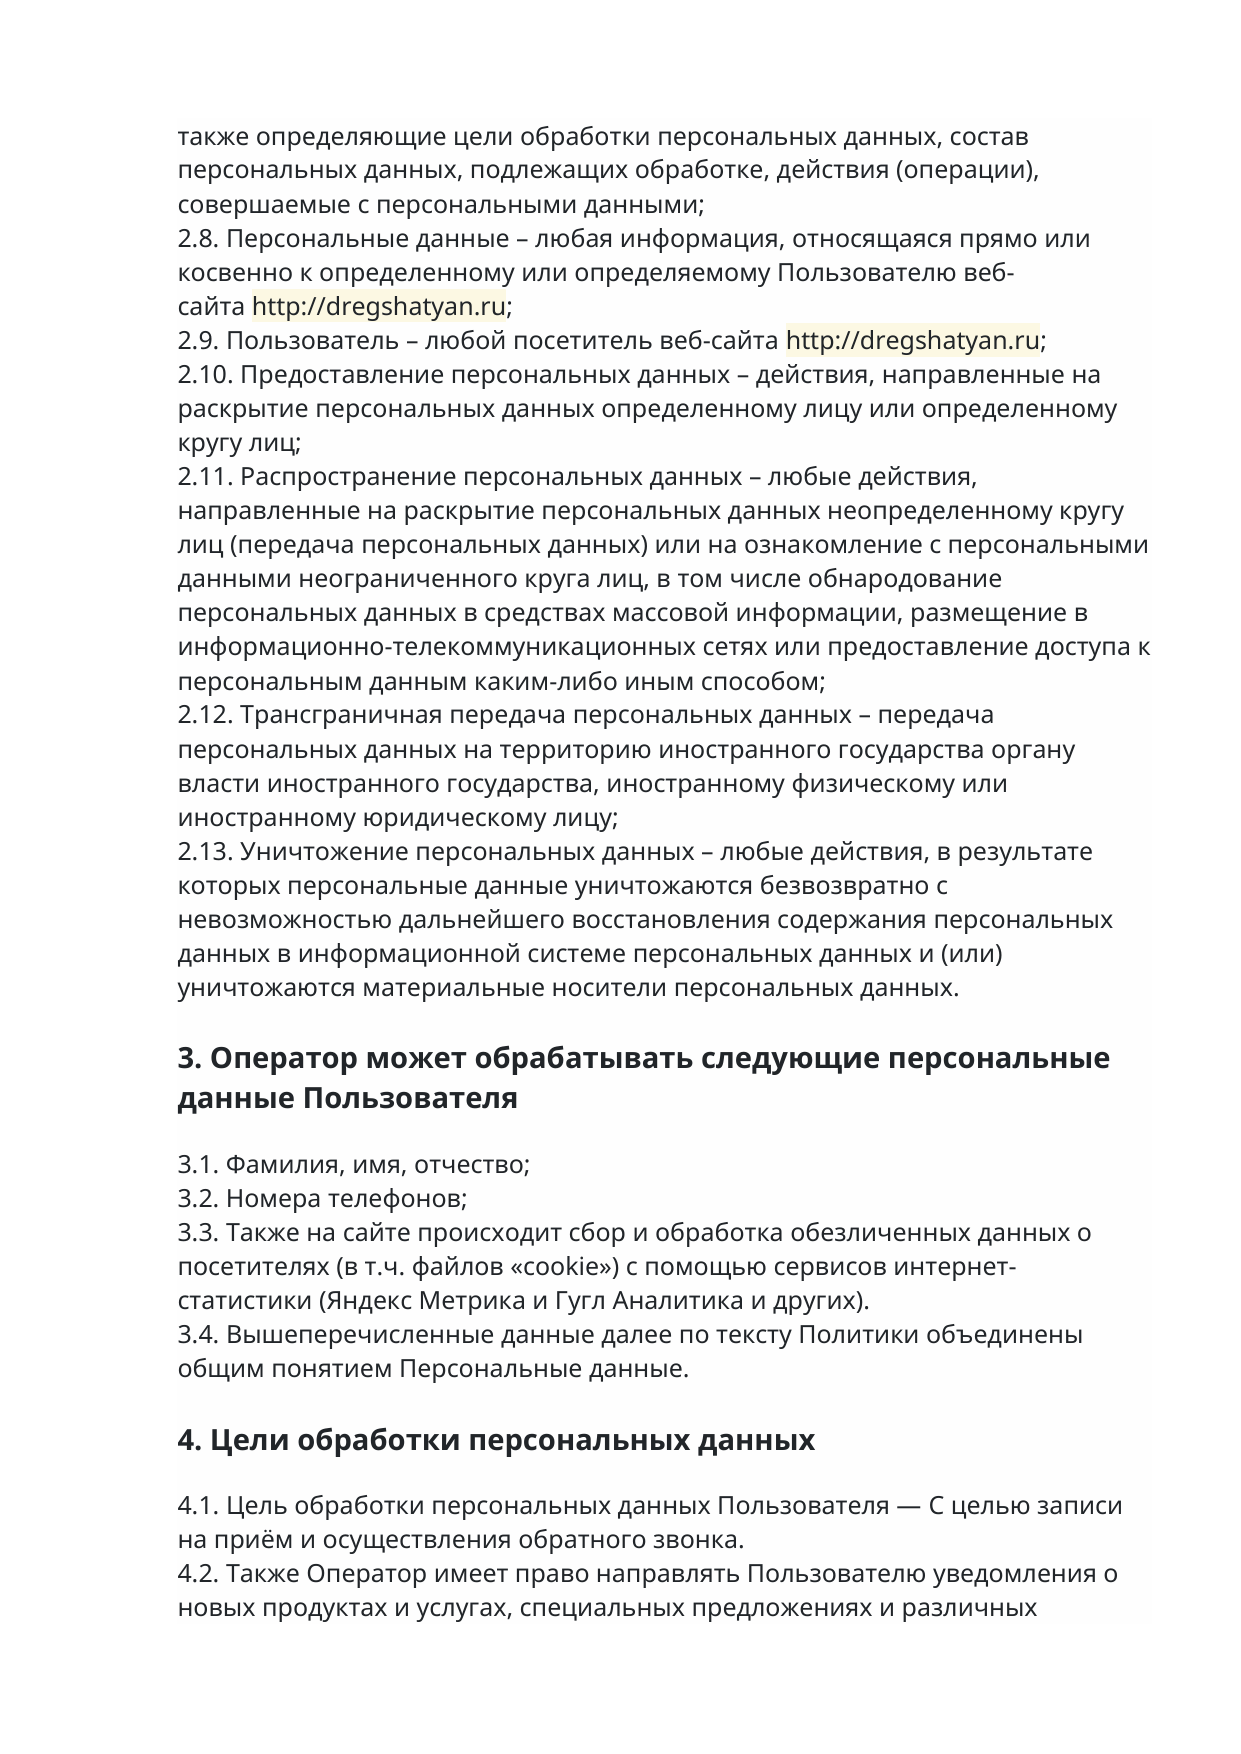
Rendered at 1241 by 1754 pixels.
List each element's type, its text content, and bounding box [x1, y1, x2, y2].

text 2.8. Персональные данные – любая информация, относящаяся прямо или косвенно к определенному или определяемому Пользователю веб-сайта http://dregshatyan.ru; [177, 220, 1152, 322]
text 4. Цели обработки персональных данных [177, 1419, 1152, 1458]
text 2.13. Уничтожение персональных данных – любые действия, в результате которых персональные данные уничтожаются безвозвратно с невозможностью дальнейшего восстановления содержания персональных данных в информационной системе персональных данных и (или) уничтожаются материальные носители персональных данных. [177, 833, 1152, 1004]
text 2.12. Трансграничная передача персональных данных – передача персональных данных на территорию иностранного государства органу власти иностранного государства, иностранному физическому или иностранному юридическому лицу; [177, 697, 1152, 833]
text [177, 1556, 1152, 1624]
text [177, 118, 1152, 220]
text 3.1. Фамилия, имя, отчество; [177, 1146, 1152, 1180]
text 4.1. Цель обработки персональных данных Пользователя — С целью записи на приём и осуществления обратного звонка. [177, 1488, 1152, 1556]
text 2.10. Предоставление персональных данных – действия, направленные на раскрытие персональных данных определенному лицу или определенному кругу лиц; [177, 357, 1152, 459]
text 3.3. Также на сайте происходит сбор и обработка обезличенных данных о посетителях (в т.ч. файлов «cookie») с помощью сервисов интернет-статистики (Яндекс Метрика и Гугл Аналитика и других). [177, 1214, 1152, 1317]
text 2.9. Пользователь – любой посетитель веб-сайта http://dregshatyan.ru; [177, 322, 1152, 357]
text 3.4. Вышеперечисленные данные далее по тексту Политики объединены общим понятием Персональные данные. [177, 1317, 1152, 1385]
text 3.2. Номера телефонов; [177, 1180, 1152, 1214]
text 3. Оператор может обрабатывать следующие персональные данные Пользователя [177, 1038, 1152, 1117]
text 2.11. Распространение персональных данных – любые действия, направленные на раскрытие персональных данных неопределенному кругу лиц (передача персональных данных) или на ознакомление с персональными данными неограниченного круга лиц, в том числе обнародование персональных данных в средствах массовой информации, размещение в информационно-телекоммуникационных сетях или предоставление доступа к персональным данным каким-либо иным способом; [177, 459, 1152, 697]
